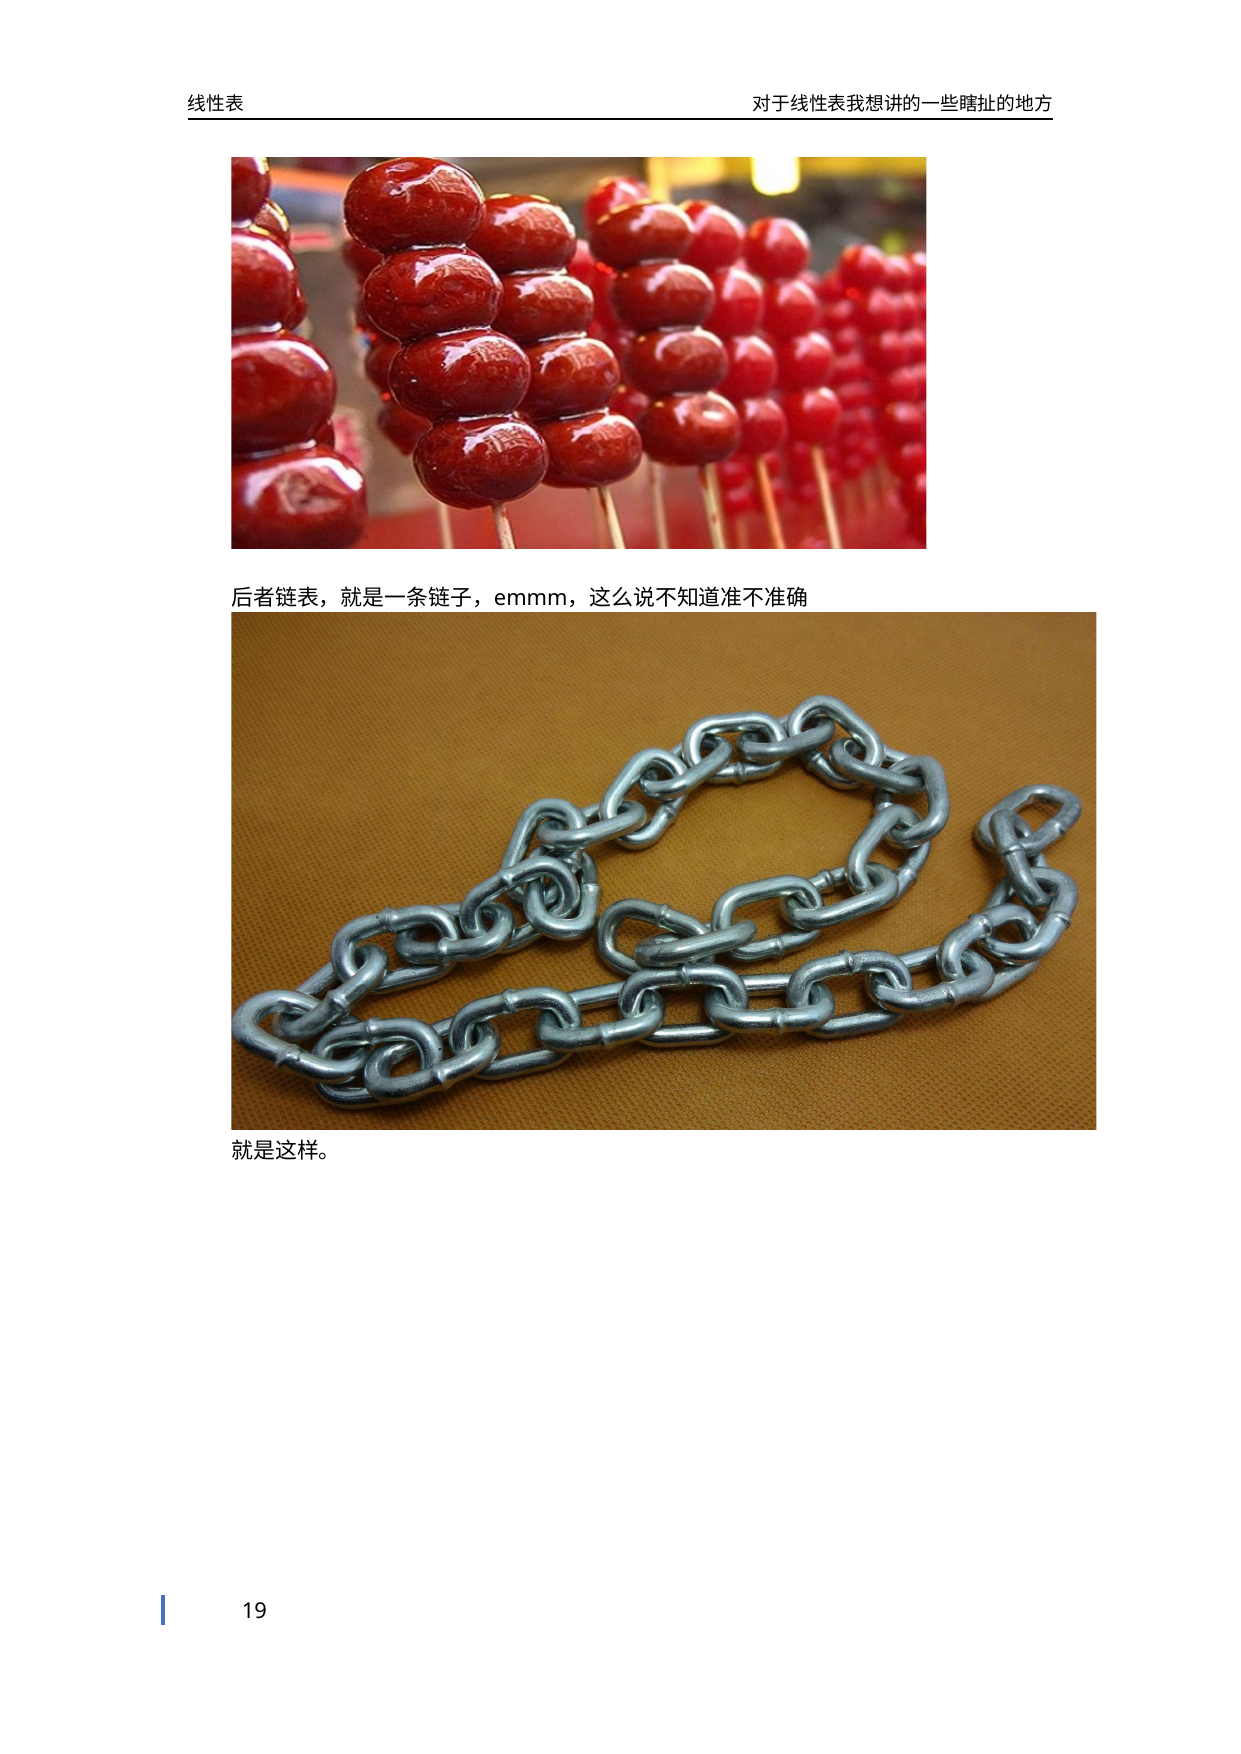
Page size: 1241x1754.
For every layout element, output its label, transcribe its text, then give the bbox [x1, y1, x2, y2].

text 就是这样。 [187, 1133, 1053, 1165]
text 后者链表，就是一条链子，emmm，这么说不知道准不准确 [187, 580, 1053, 613]
picture [231, 157, 927, 549]
picture [231, 612, 1097, 1130]
